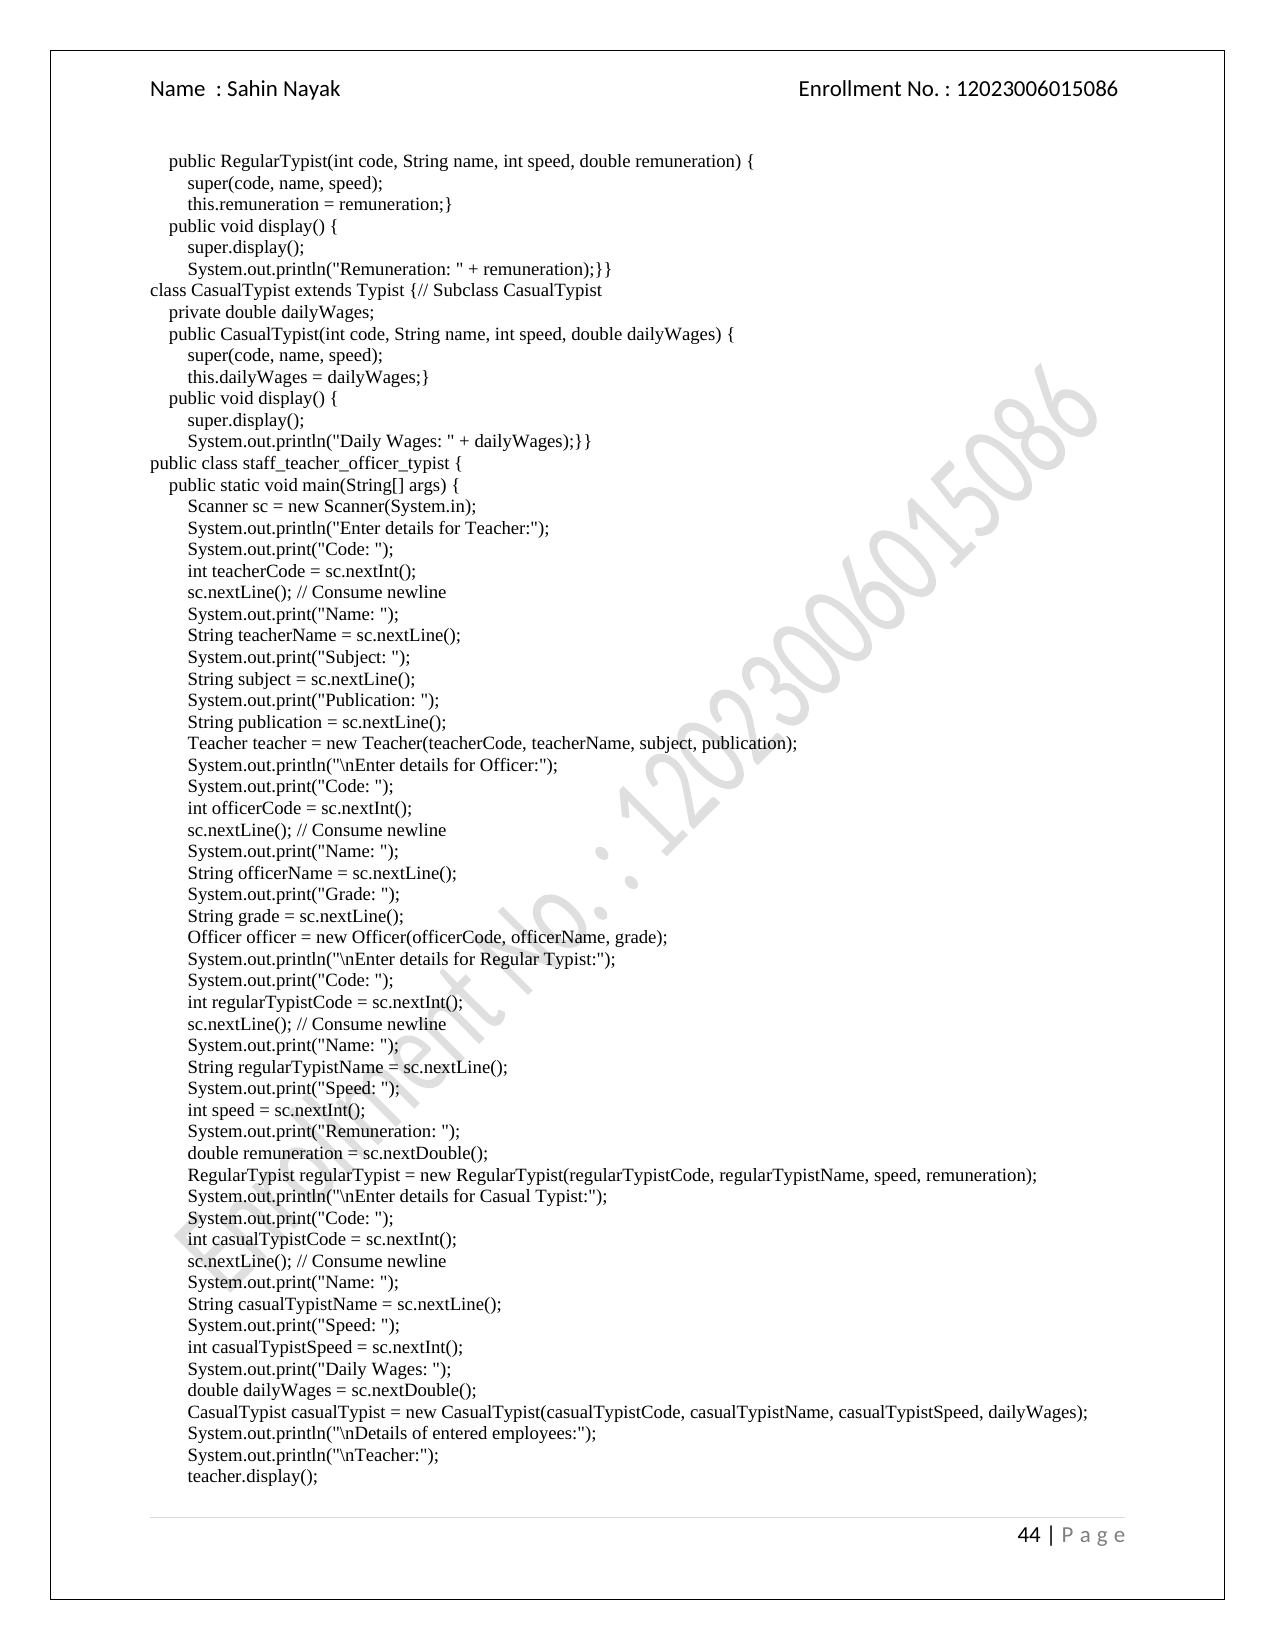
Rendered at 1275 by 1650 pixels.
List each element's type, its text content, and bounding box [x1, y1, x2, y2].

text public class staff_teacher_officer_typist { [150, 452, 1125, 473]
text sc.nextLine(); // Consume newline [150, 1250, 1125, 1271]
text System.out.println("Daily Wages: " + dailyWages);}} [150, 430, 1125, 452]
text System.out.print("Speed: "); [150, 1077, 1125, 1099]
text System.out.print("Name: "); [150, 1034, 1125, 1056]
text public CasualTypist(int code, String name, int speed, double dailyWages) { [150, 322, 1125, 344]
text System.out.println("Remuneration: " + remuneration);}} [150, 258, 1125, 279]
text String regularTypistName = sc.nextLine(); [150, 1056, 1125, 1077]
text System.out.print("Subject: "); [150, 646, 1125, 667]
text super.display(); [150, 236, 1125, 258]
text RegularTypist regularTypist = new RegularTypist(regularTypistCode, regularTypistName, speed, remuneration); [150, 1163, 1125, 1185]
text class CasualTypist extends Typist {// Subclass CasualTypist [150, 279, 1125, 301]
text System.out.print("Code: "); [150, 969, 1125, 991]
text sc.nextLine(); // Consume newline [150, 1012, 1125, 1034]
text System.out.println("\nEnter details for Casual Typist:"); [150, 1185, 1125, 1207]
text System.out.print("Name: "); [150, 603, 1125, 624]
text super(code, name, speed); [150, 172, 1125, 193]
text Scanner sc = new Scanner(System.in); [150, 495, 1125, 517]
text String grade = sc.nextLine(); [150, 905, 1125, 926]
text super(code, name, speed); [150, 344, 1125, 366]
text String casualTypistName = sc.nextLine(); [150, 1293, 1125, 1314]
text System.out.print("Publication: "); [150, 689, 1125, 711]
text double dailyWages = sc.nextDouble(); [150, 1379, 1125, 1401]
text System.out.print("Name: "); [150, 840, 1125, 862]
text System.out.print("Code: "); [150, 538, 1125, 560]
text public void display() { [150, 387, 1125, 409]
text System.out.print("Grade: "); [150, 883, 1125, 905]
text int casualTypistCode = sc.nextInt(); [150, 1228, 1125, 1250]
text System.out.println("Enter details for Teacher:"); [150, 517, 1125, 538]
text System.out.print("Remuneration: "); [150, 1120, 1125, 1142]
text int speed = sc.nextInt(); [150, 1099, 1125, 1120]
text int casualTypistSpeed = sc.nextInt(); [150, 1336, 1125, 1357]
text String publication = sc.nextLine(); [150, 711, 1125, 732]
text int teacherCode = sc.nextInt(); [150, 560, 1125, 581]
text this.dailyWages = dailyWages;} [150, 366, 1125, 387]
text sc.nextLine(); // Consume newline [150, 818, 1125, 840]
text Officer officer = new Officer(officerCode, officerName, grade); [150, 926, 1125, 948]
text String teacherName = sc.nextLine(); [150, 624, 1125, 646]
text System.out.print("Speed: "); [150, 1314, 1125, 1336]
text double remuneration = sc.nextDouble(); [150, 1142, 1125, 1163]
text System.out.print("Name: "); [150, 1271, 1125, 1293]
text System.out.println("\nDetails of entered employees:"); [150, 1422, 1125, 1444]
text System.out.print("Code: "); [150, 1207, 1125, 1228]
text teacher.display(); [150, 1465, 1125, 1487]
text private double dailyWages; [150, 301, 1125, 322]
text Teacher teacher = new Teacher(teacherCode, teacherName, subject, publication); [150, 732, 1125, 754]
text System.out.print("Daily Wages: "); [150, 1357, 1125, 1379]
text String subject = sc.nextLine(); [150, 667, 1125, 689]
text super.display(); [150, 409, 1125, 430]
text public void display() { [150, 215, 1125, 236]
text System.out.println("\nTeacher:"); [150, 1444, 1125, 1465]
text System.out.println("\nEnter details for Regular Typist:"); [150, 948, 1125, 969]
text int officerCode = sc.nextInt(); [150, 797, 1125, 818]
text System.out.print("Code: "); [150, 775, 1125, 797]
text this.remuneration = remuneration;} [150, 193, 1125, 215]
text CasualTypist casualTypist = new CasualTypist(casualTypistCode, casualTypistName, casualTypistSpeed, dailyWages); [150, 1401, 1125, 1422]
text public static void main(String[] args) { [150, 473, 1125, 495]
text sc.nextLine(); // Consume newline [150, 581, 1125, 603]
text int regularTypistCode = sc.nextInt(); [150, 991, 1125, 1012]
text String officerName = sc.nextLine(); [150, 862, 1125, 883]
text public RegularTypist(int code, String name, int speed, double remuneration) { [150, 150, 1125, 172]
text System.out.println("\nEnter details for Officer:"); [150, 754, 1125, 775]
